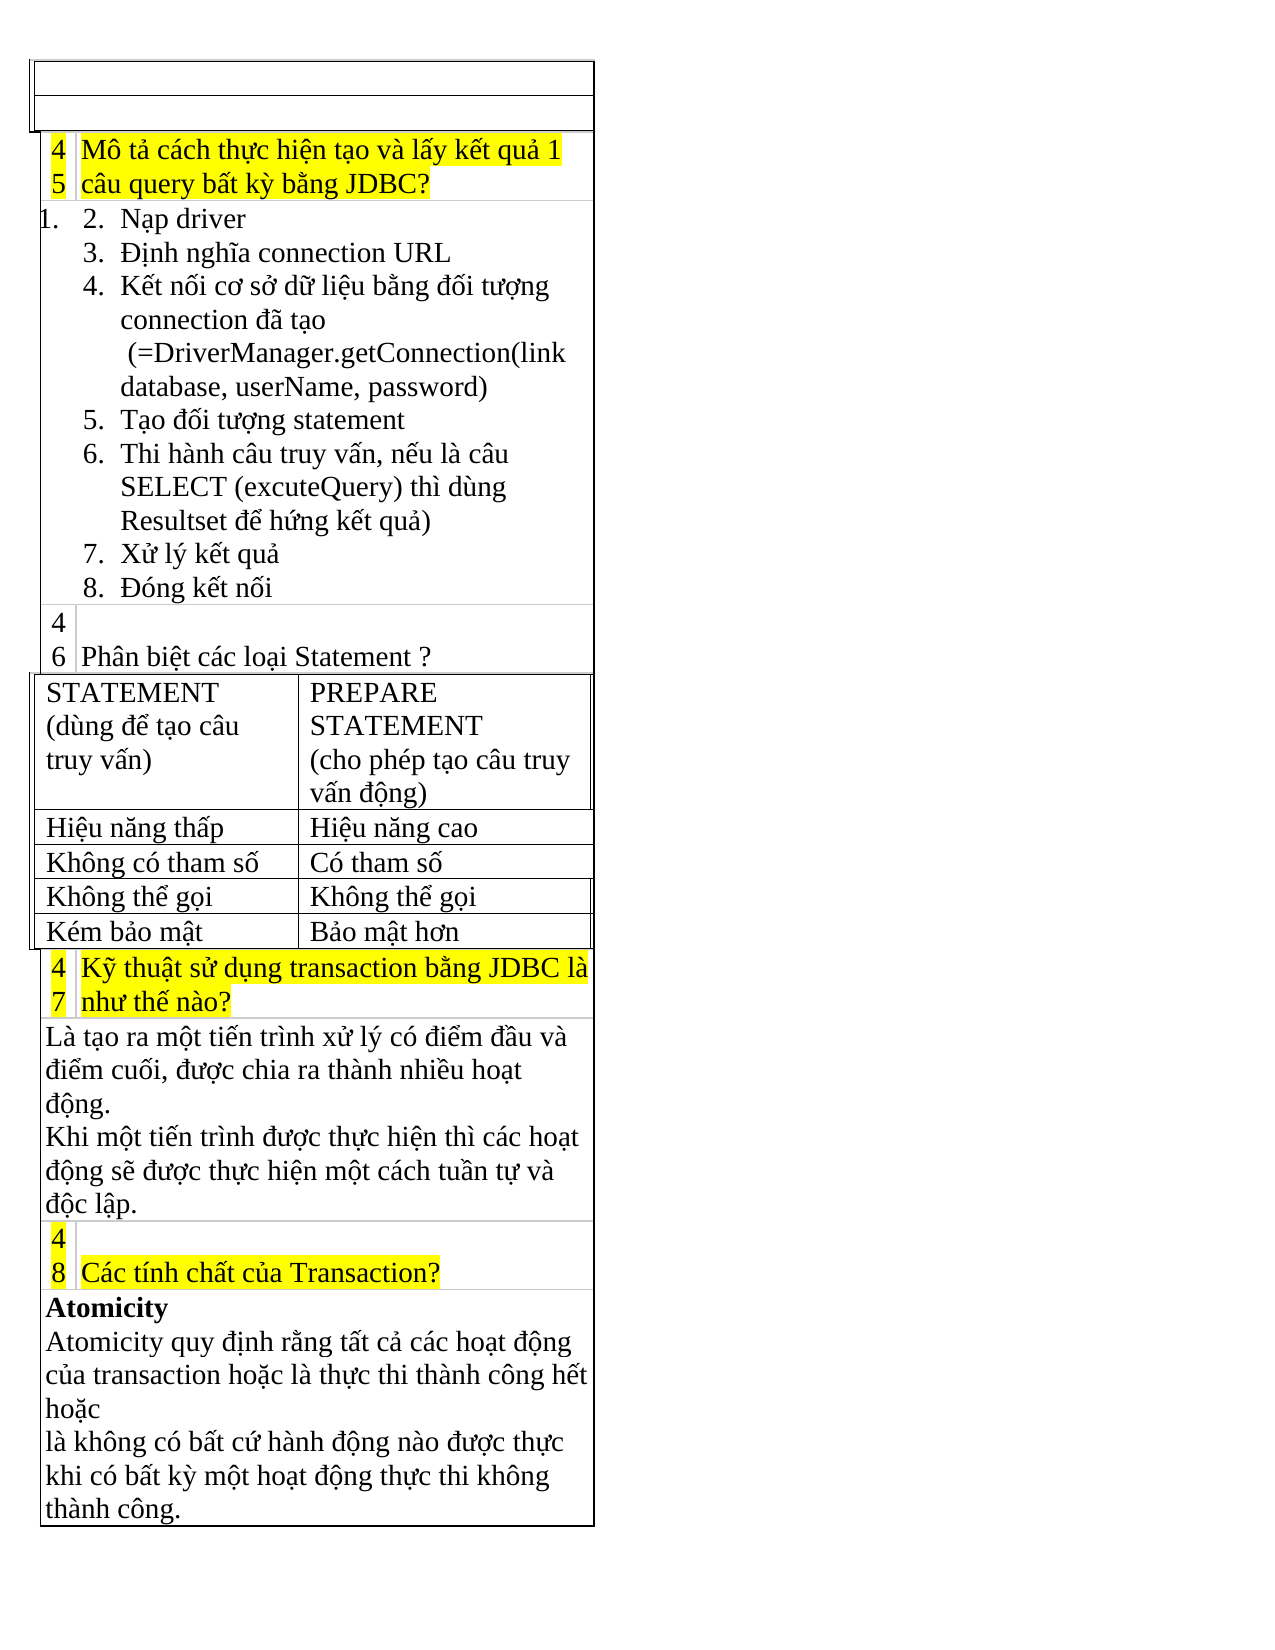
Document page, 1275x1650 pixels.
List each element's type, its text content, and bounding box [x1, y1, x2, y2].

table_cell Là tạo ra một tiến trình xử lý có điểm đầu và điểm cuối, được chia ra thành nhiều hoạt động. Khi một tiến trình được thực hiện thì các hoạt động sẽ được thực hiện một cách tuần tự và độc lập. [41, 1019, 593, 1220]
table_cell [35, 62, 593, 95]
table_cell [299, 879, 590, 913]
table_cell [30, 674, 34, 948]
table_cell [35, 879, 298, 913]
table_cell [299, 914, 590, 948]
table_cell [30, 61, 34, 131]
table_cell Kỹ thuật sử dụng transaction bằng JDBC là như thế nào? [231, 950, 593, 1017]
table_cell Phân biệt các loại Statement ? [77, 605, 593, 672]
table_cell [299, 845, 593, 878]
table_cell 46 [41, 605, 75, 672]
table_cell Các tính chất của Transaction? [77, 1222, 593, 1289]
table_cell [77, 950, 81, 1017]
table_cell [35, 845, 298, 878]
table_cell [35, 96, 593, 130]
table_cell [35, 810, 298, 844]
table_cell [299, 810, 593, 844]
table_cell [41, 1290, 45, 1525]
table_cell [299, 675, 590, 809]
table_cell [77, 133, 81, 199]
table_cell Mô tả cách thực hiện tạo và lấy kết quả 1 câu query bất kỳ bằng JDBC? [430, 133, 593, 199]
table_cell Nạp driver Định nghĩa connection URL Kết nối cơ sở dữ liệu bằng đối tượng connection đã tạo (=DriverManager.getConnection(link database, userName, password) Tạo đối tượng statement Thi hành câu truy vấn, nếu là câu SELECT (excuteQuery) thì dùng Resultset để hứng kết quả) Xử lý kết quả Đóng kết nối [41, 201, 593, 604]
table_cell [35, 675, 298, 809]
table_cell [35, 914, 298, 948]
